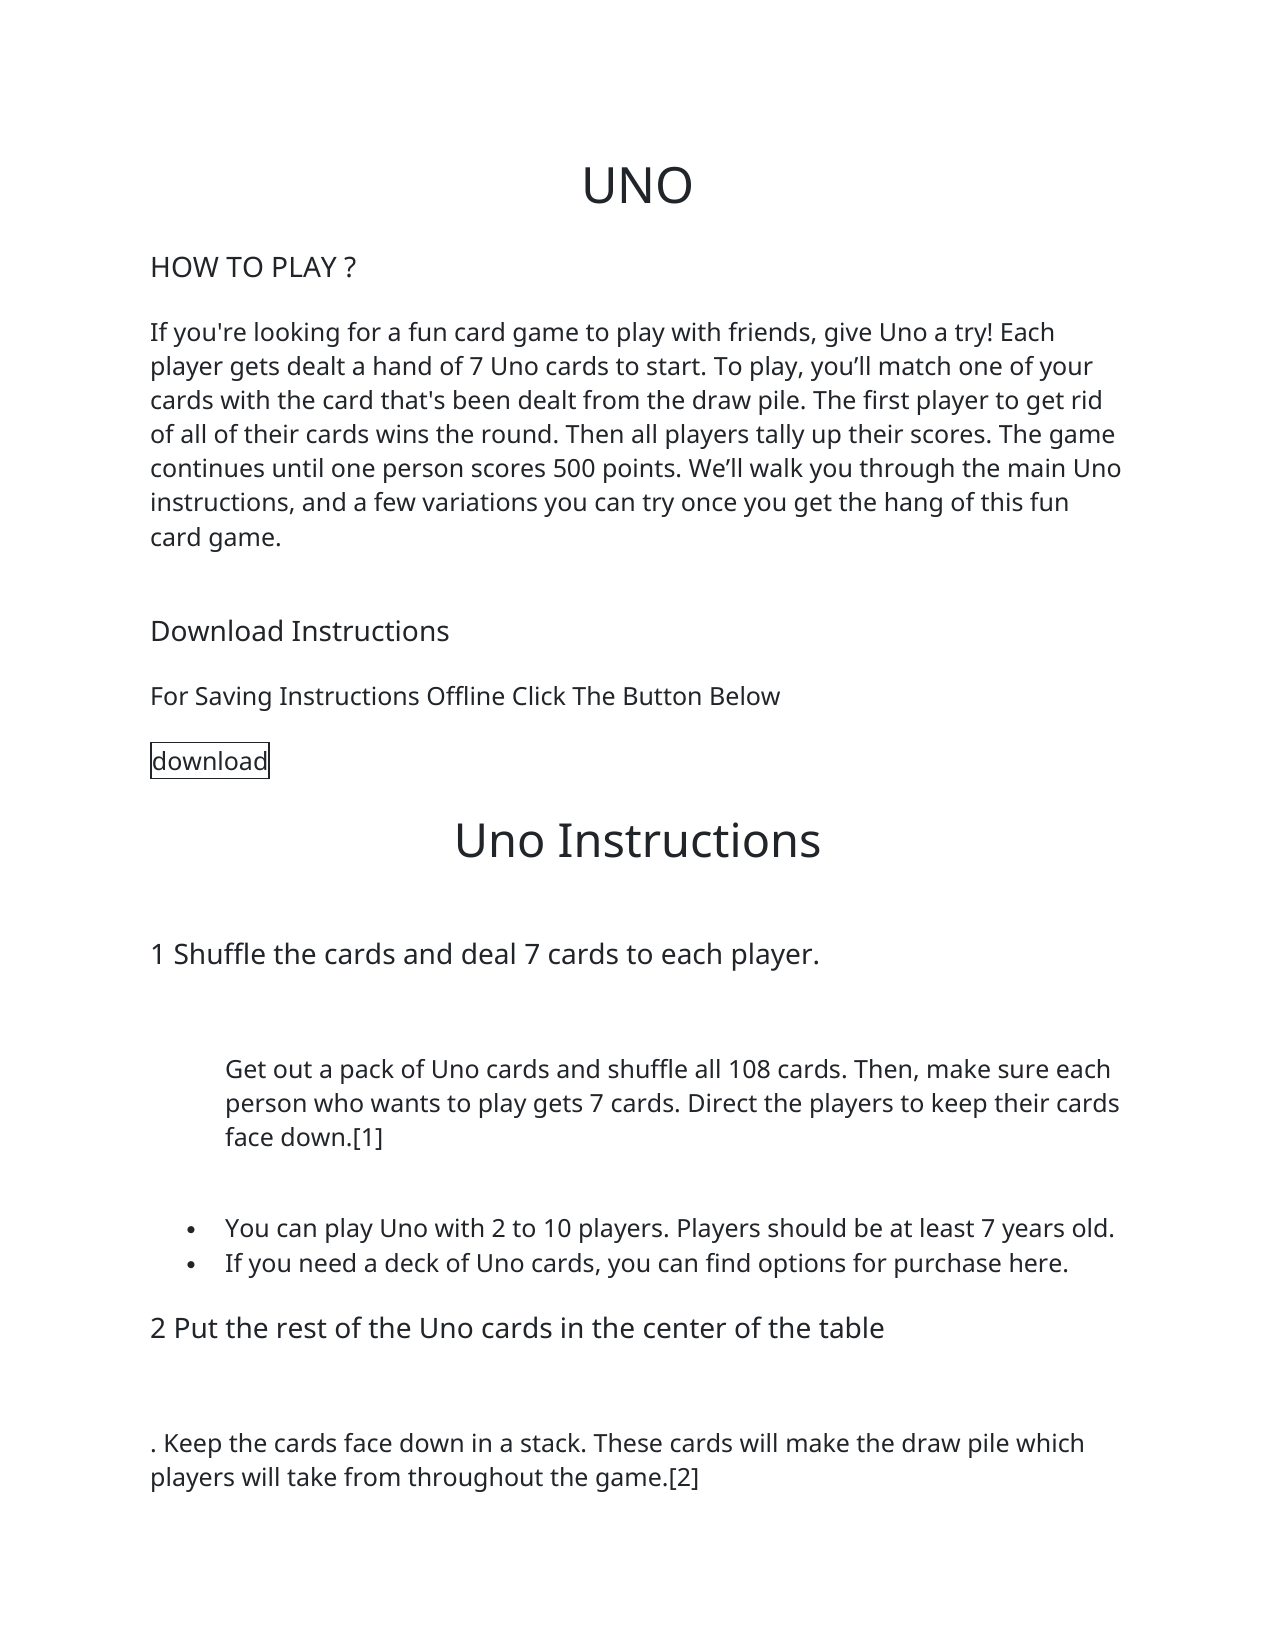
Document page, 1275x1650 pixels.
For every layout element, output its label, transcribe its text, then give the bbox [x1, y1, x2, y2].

text 2 Put the rest of the Uno cards in the center of the table [150, 1308, 1125, 1347]
text Download Instructions [150, 611, 1125, 649]
list You can play Uno with 2 to 10 players. Players should be at least 7 years old. [187, 1211, 1125, 1245]
text UNO [150, 150, 1125, 218]
list If you need a deck of Uno cards, you can find options for purchase here. [187, 1245, 1125, 1279]
text 1 Shuffle the cards and deal 7 cards to each player. [150, 934, 1125, 972]
text HOW TO PLAY ? [150, 247, 1125, 286]
text download [150, 742, 1125, 807]
text Uno Instructions [150, 807, 1125, 871]
text Get out a pack of Uno cards and shuffle all 108 cards. Then, make sure each person who wants to play gets 7 cards. Direct the players to keep their cards face down.[1] [225, 1052, 1125, 1182]
text For Saving Instructions Offline Click The Button Below [150, 679, 1125, 713]
text . Keep the cards face down in a stack. These cards will make the draw pile which players will take from throughout the game.[2] [150, 1426, 1125, 1494]
text If you're looking for a fun card game to play with friends, give Uno a try! Each player gets dealt a hand of 7 Uno cards to start. To play, you’ll match one of your cards with the card that's been dealt from the draw pile. The first player to get rid of all of their cards wins the round. Then all players tally up their scores. The game continues until one person scores 500 points. We’ll walk you through the main Uno instructions, and a few variations you can try once you get the hang of this fun card game. [150, 315, 1125, 553]
